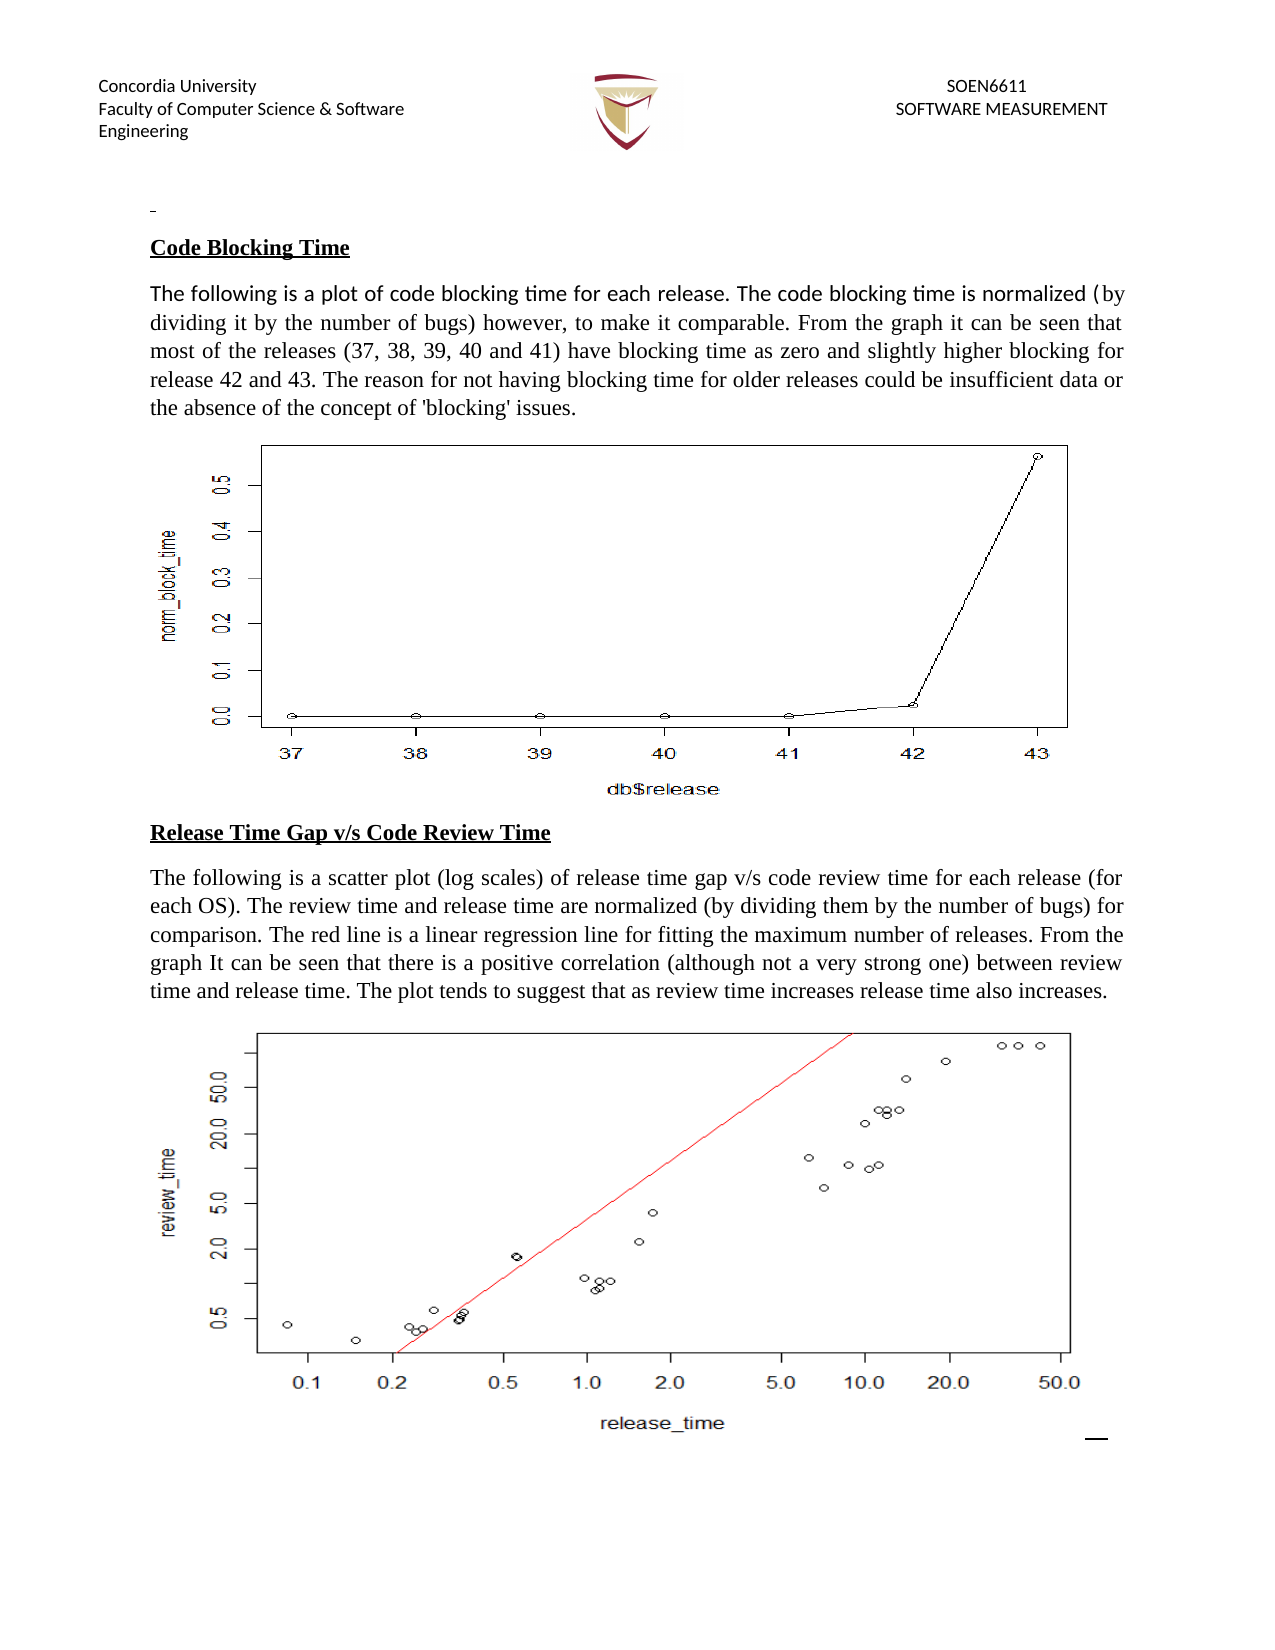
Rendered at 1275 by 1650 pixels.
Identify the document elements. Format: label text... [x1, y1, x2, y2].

text The following is a scatter plot (log scales) of release time gap v/s code review time for each release (for each OS). The review time and release time are normalized (by dividing them by the number of bugs) for comparison. The red line is a linear regression line for fitting the maximum number of releases. From the graph It can be seen that there is a positive correlation (although not a very strong one) between review time and release time. The plot tends to suggest that as review time increases release time also increases. [150, 864, 1125, 1004]
text Release Time Gap v/s Code Review Time [150, 819, 1125, 845]
picture [570, 73, 684, 151]
picture [150, 1022, 1085, 1437]
text The following is a plot of code blocking time for each release. The code blocking time is normalized (by dividing it by the number of bugs) however, to make it comparable. From the graph it can be seen that most of the releases (37, 38, 39, 40 and 41) have blocking time as zero and slightly higher blocking for release 42 and 43. The reason for not having blocking time for older releases could be insufficient data or the absence of the concept of 'blocking' issues. [150, 279, 1125, 421]
picture [150, 439, 1085, 800]
text Code Blocking Time [150, 234, 1125, 260]
